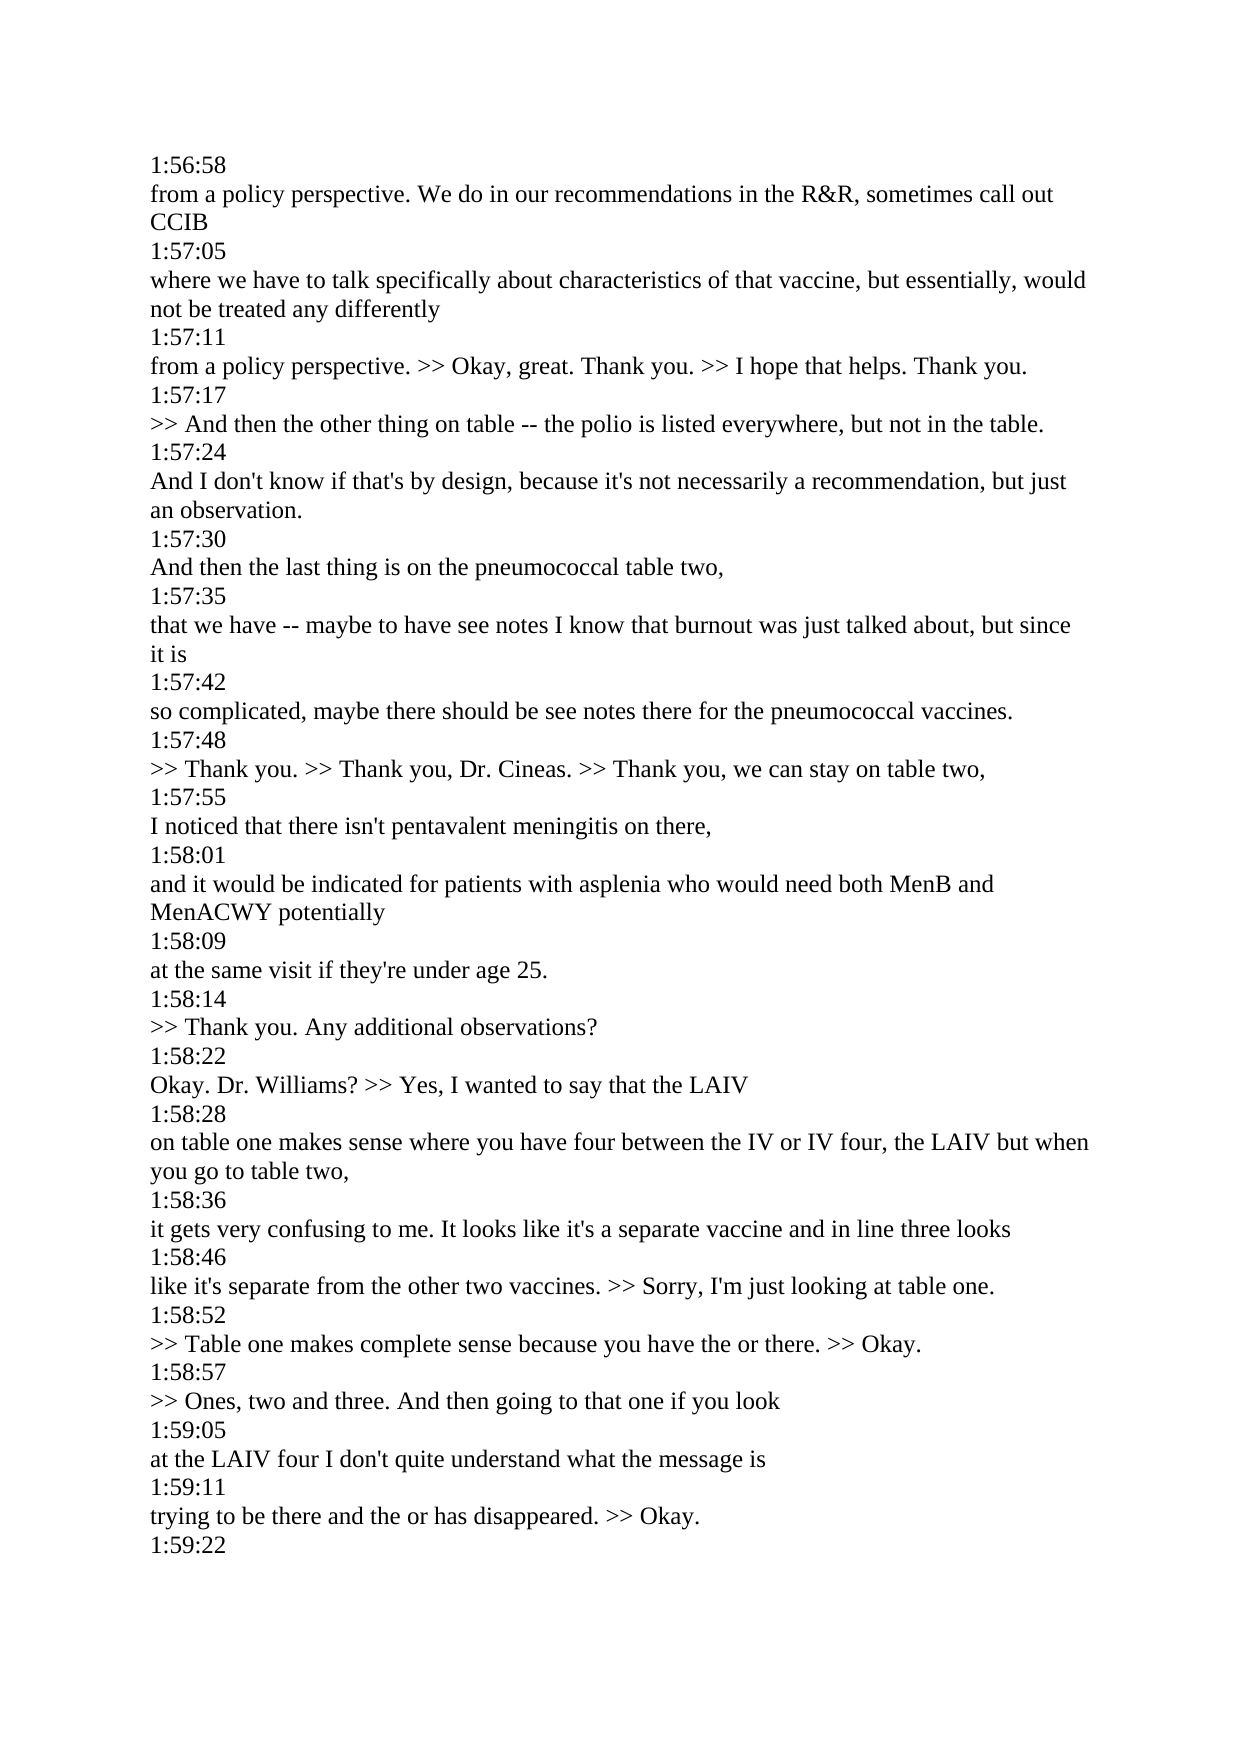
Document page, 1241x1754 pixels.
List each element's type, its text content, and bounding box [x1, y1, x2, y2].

text 1:57:30 [150, 524, 1090, 552]
text 1:58:09 [150, 926, 1090, 955]
text >> Thank you. >> Thank you, Dr. Cineas. >> Thank you, we can stay on table two, [150, 754, 1090, 782]
text 1:58:52 [150, 1300, 1090, 1329]
text 1:58:01 [150, 840, 1090, 869]
text 1:57:42 [150, 667, 1090, 696]
text at the LAIV four I don't quite understand what the message is [150, 1444, 1090, 1472]
text at the same visit if they're under age 25. [150, 955, 1090, 984]
text so complicated, maybe there should be see notes there for the pneumococcal vaccines. [150, 696, 1090, 725]
text 1:57:05 [150, 236, 1090, 265]
text Okay. Dr. Williams? >> Yes, I wanted to say that the LAIV [150, 1070, 1090, 1099]
text 1:59:22 [150, 1530, 1090, 1559]
text 1:58:36 [150, 1185, 1090, 1214]
text 1:58:22 [150, 1041, 1090, 1070]
text >> Ones, two and three. And then going to that one if you look [150, 1386, 1090, 1415]
text 1:57:35 [150, 581, 1090, 610]
text where we have to talk specifically about characteristics of that vaccine, but essentially, would not be treated any differently [150, 265, 1090, 322]
text 1:58:46 [150, 1242, 1090, 1271]
text 1:57:11 [150, 322, 1090, 351]
text 1:56:58 [150, 150, 1090, 179]
text And then the last thing is on the pneumococcal table two, [150, 552, 1090, 581]
text trying to be there and the or has disappeared. >> Okay. [150, 1501, 1090, 1530]
text 1:57:48 [150, 725, 1090, 754]
text I noticed that there isn't pentavalent meningitis on there, [150, 811, 1090, 840]
text 1:57:24 [150, 437, 1090, 466]
text And I don't know if that's by design, because it's not necessarily a recommendation, but just an observation. [150, 466, 1090, 524]
text and it would be indicated for patients with asplenia who would need both MenB and MenACWY potentially [150, 869, 1090, 926]
text 1:58:57 [150, 1357, 1090, 1386]
text >> Table one makes complete sense because you have the or there. >> Okay. [150, 1329, 1090, 1357]
text that we have -- maybe to have see notes I know that burnout was just talked about, but since it is [150, 610, 1090, 667]
text >> Thank you. Any additional observations? [150, 1012, 1090, 1041]
text 1:59:05 [150, 1415, 1090, 1444]
text it gets very confusing to me. It looks like it's a separate vaccine and in line three looks [150, 1214, 1090, 1242]
text >> And then the other thing on table -- the polio is listed everywhere, but not in the table. [150, 409, 1090, 437]
text 1:58:28 [150, 1099, 1090, 1127]
text like it's separate from the other two vaccines. >> Sorry, I'm just looking at table one. [150, 1271, 1090, 1300]
text 1:58:14 [150, 984, 1090, 1012]
text from a policy perspective. We do in our recommendations in the R&R, sometimes call out CCIB [150, 179, 1090, 236]
text 1:59:11 [150, 1472, 1090, 1501]
text 1:57:17 [150, 380, 1090, 409]
text on table one makes sense where you have four between the IV or IV four, the LAIV but when you go to table two, [150, 1127, 1090, 1185]
text from a policy perspective. >> Okay, great. Thank you. >> I hope that helps. Thank you. [150, 351, 1090, 380]
text 1:57:55 [150, 782, 1090, 811]
